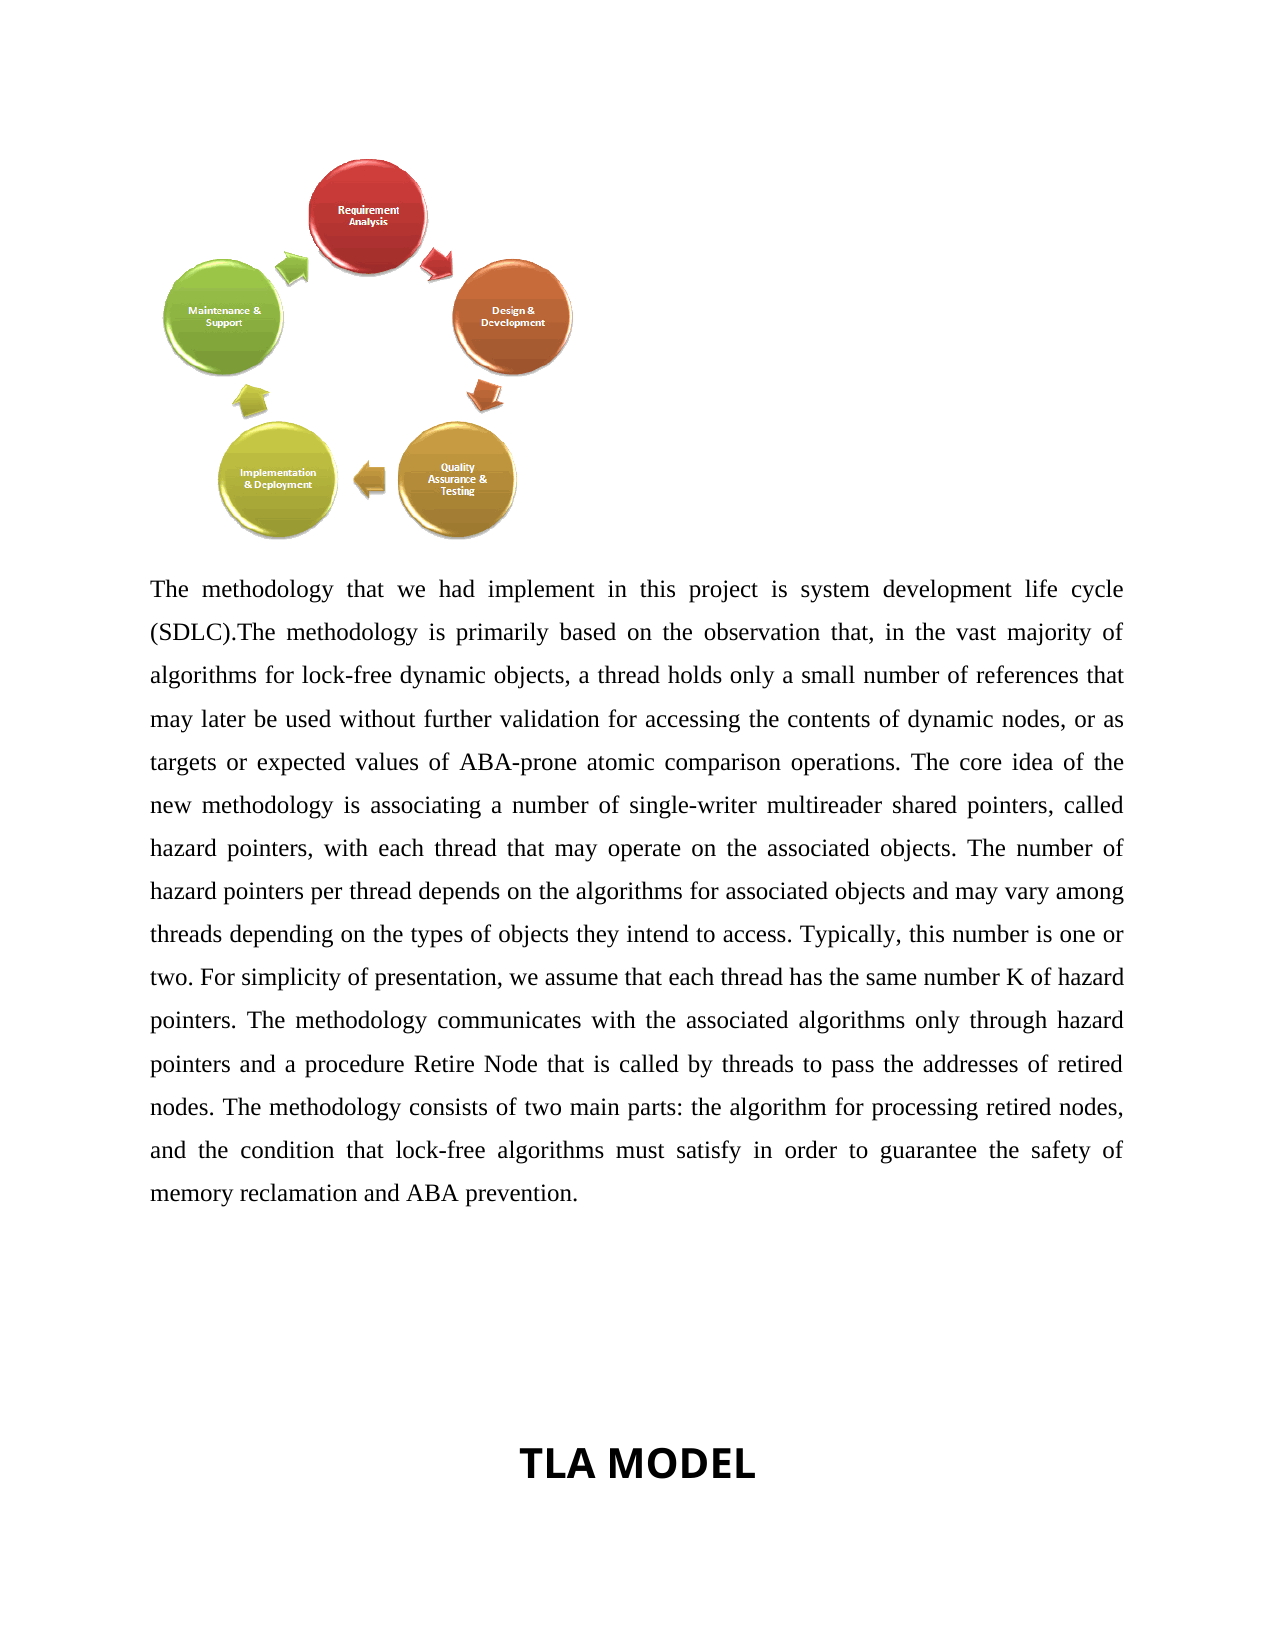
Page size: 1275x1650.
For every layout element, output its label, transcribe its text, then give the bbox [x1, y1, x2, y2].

text The methodology that we had implement in this project is system development life cycle (SDLC).The methodology is primarily based on the observation that, in the vast majority of algorithms for lock-free dynamic objects, a thread holds only a small number of references that may later be used without further validation for accessing the contents of dynamic nodes, or as targets or expected values of ABA-prone atomic comparison operations. The core idea of the new methodology is associating a number of single-writer multireader shared pointers, called hazard pointers, with each thread that may operate on the associated objects. The number of hazard pointers per thread depends on the algorithms for associated objects and may vary among threads depending on the types of objects they intend to access. Typically, this number is one or two. For simplicity of presentation, we assume that each thread has the same number K of hazard pointers. The methodology communicates with the associated algorithms only through hazard pointers and a procedure Retire Node that is called by threads to pass the addresses of retired nodes. The methodology consists of two main parts: the algorithm for processing retired nodes, and the condition that lock-free algorithms must satisfy in order to guarantee the safety of memory reclamation and ABA prevention. [150, 574, 1125, 1207]
picture [150, 150, 580, 550]
text TLA MODEL [150, 1434, 1125, 1491]
